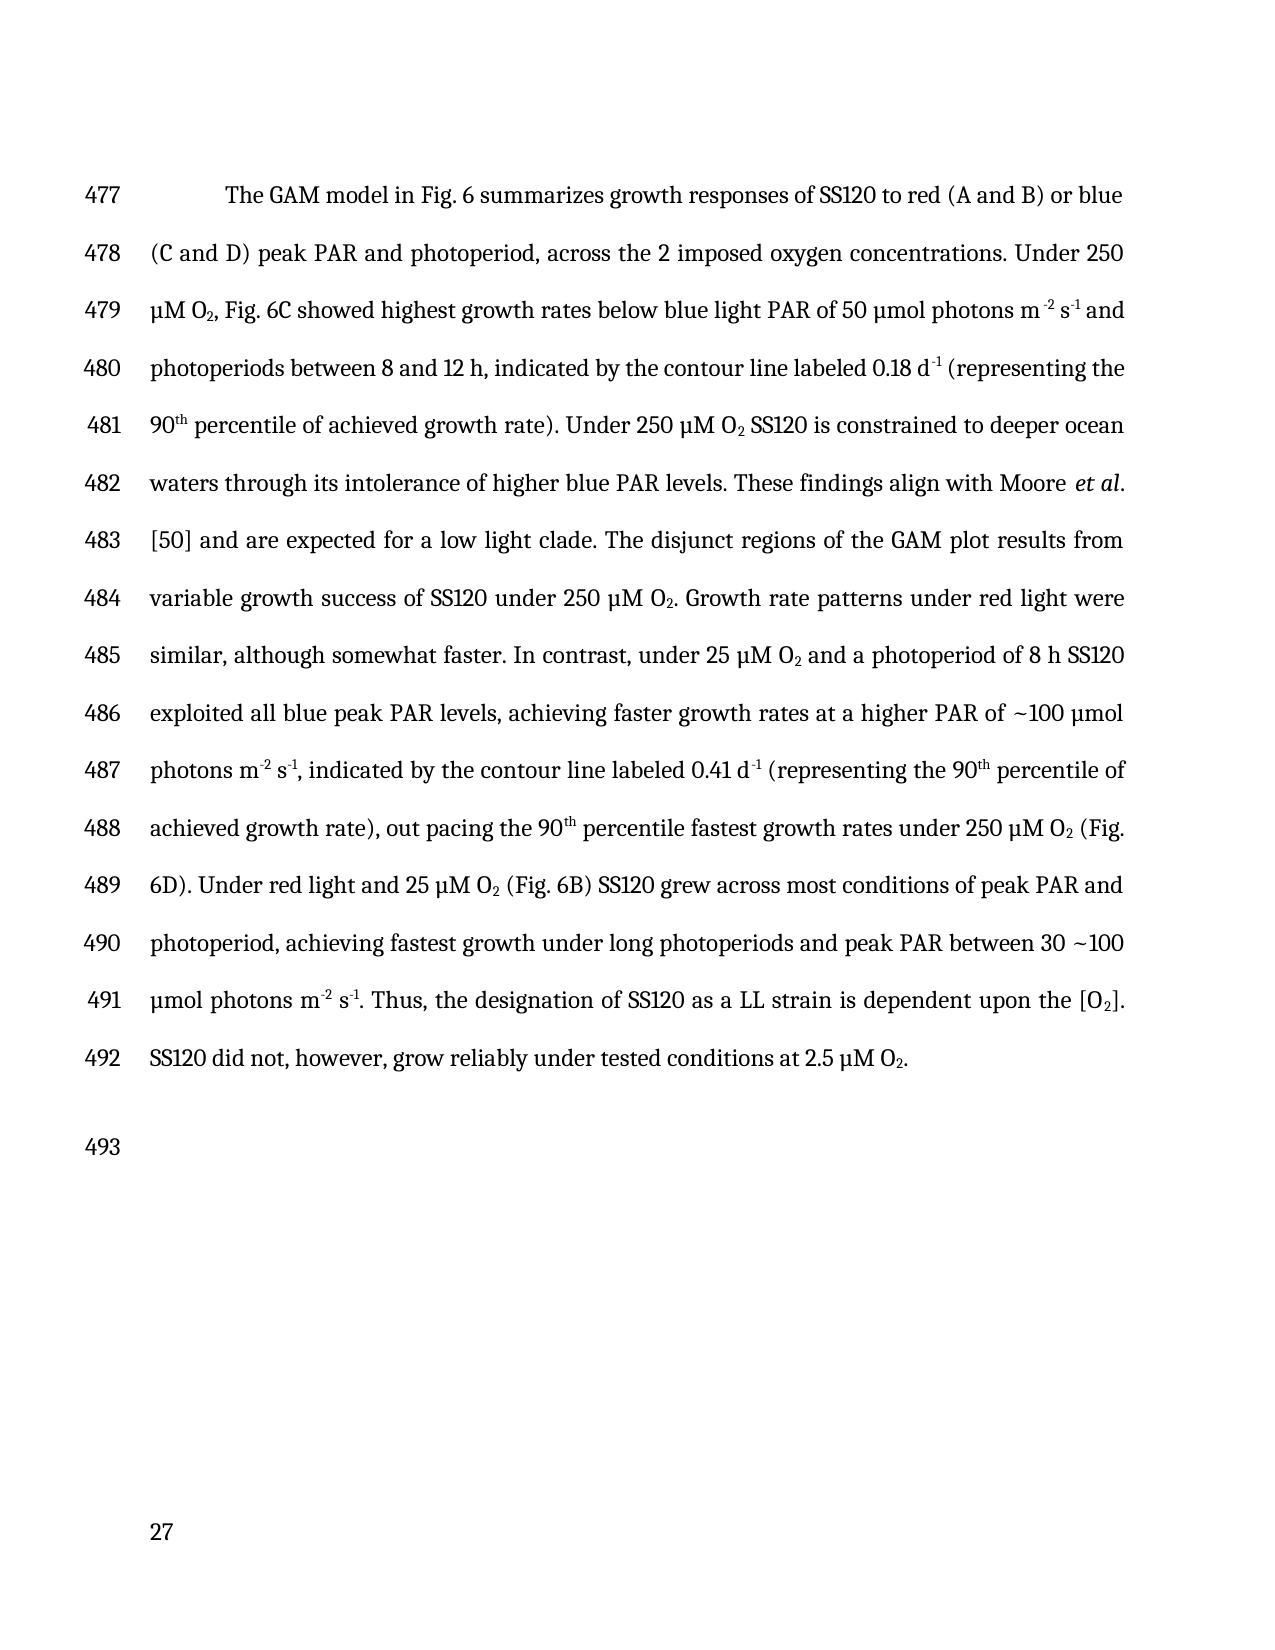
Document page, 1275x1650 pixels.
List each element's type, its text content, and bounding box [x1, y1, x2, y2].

text The GAM model in Fig. 6 summarizes growth responses of SS120 to red (A and B) or blue (C and D) peak PAR and photoperiod, across the 2 imposed oxygen concentrations. Under 250 µM O2, Fig. 6C showed highest growth rates below blue light PAR of 50 µmol photons m-2 s-1 and photoperiods between 8 and 12 h, indicated by the contour line labeled 0.18 d-1 (representing the 90th percentile of achieved growth rate). Under 250 µM O2 SS120 is constrained to deeper ocean waters through its intolerance of higher blue PAR levels. These findings align with Moore et al. [50] and are expected for a low light clade. The disjunct regions of the GAM plot results from variable growth success of SS120 under 250 µM O2. Growth rate patterns under red light were similar, although somewhat faster. In contrast, under 25 µM O2 and a photoperiod of 8 h SS120 exploited all blue peak PAR levels, achieving faster growth rates at a higher PAR of ~100 µmol photons m-2 s-1, indicated by the contour line labeled 0.41 d-1 (representing the 90th percentile of achieved growth rate), out pacing the 90th percentile fastest growth rates under 250 µM O2 (Fig. 6D). Under red light and 25 µM O2 (Fig. 6B) SS120 grew across most conditions of peak PAR and photoperiod, achieving fastest growth under long photoperiods and peak PAR between 30 ~100 µmol photons m-2 s-1. Thus, the designation of SS120 as a LL strain is dependent upon the [O2]. SS120 did not, however, grow reliably under tested conditions at 2.5 µM O2. [150, 181, 1125, 1072]
